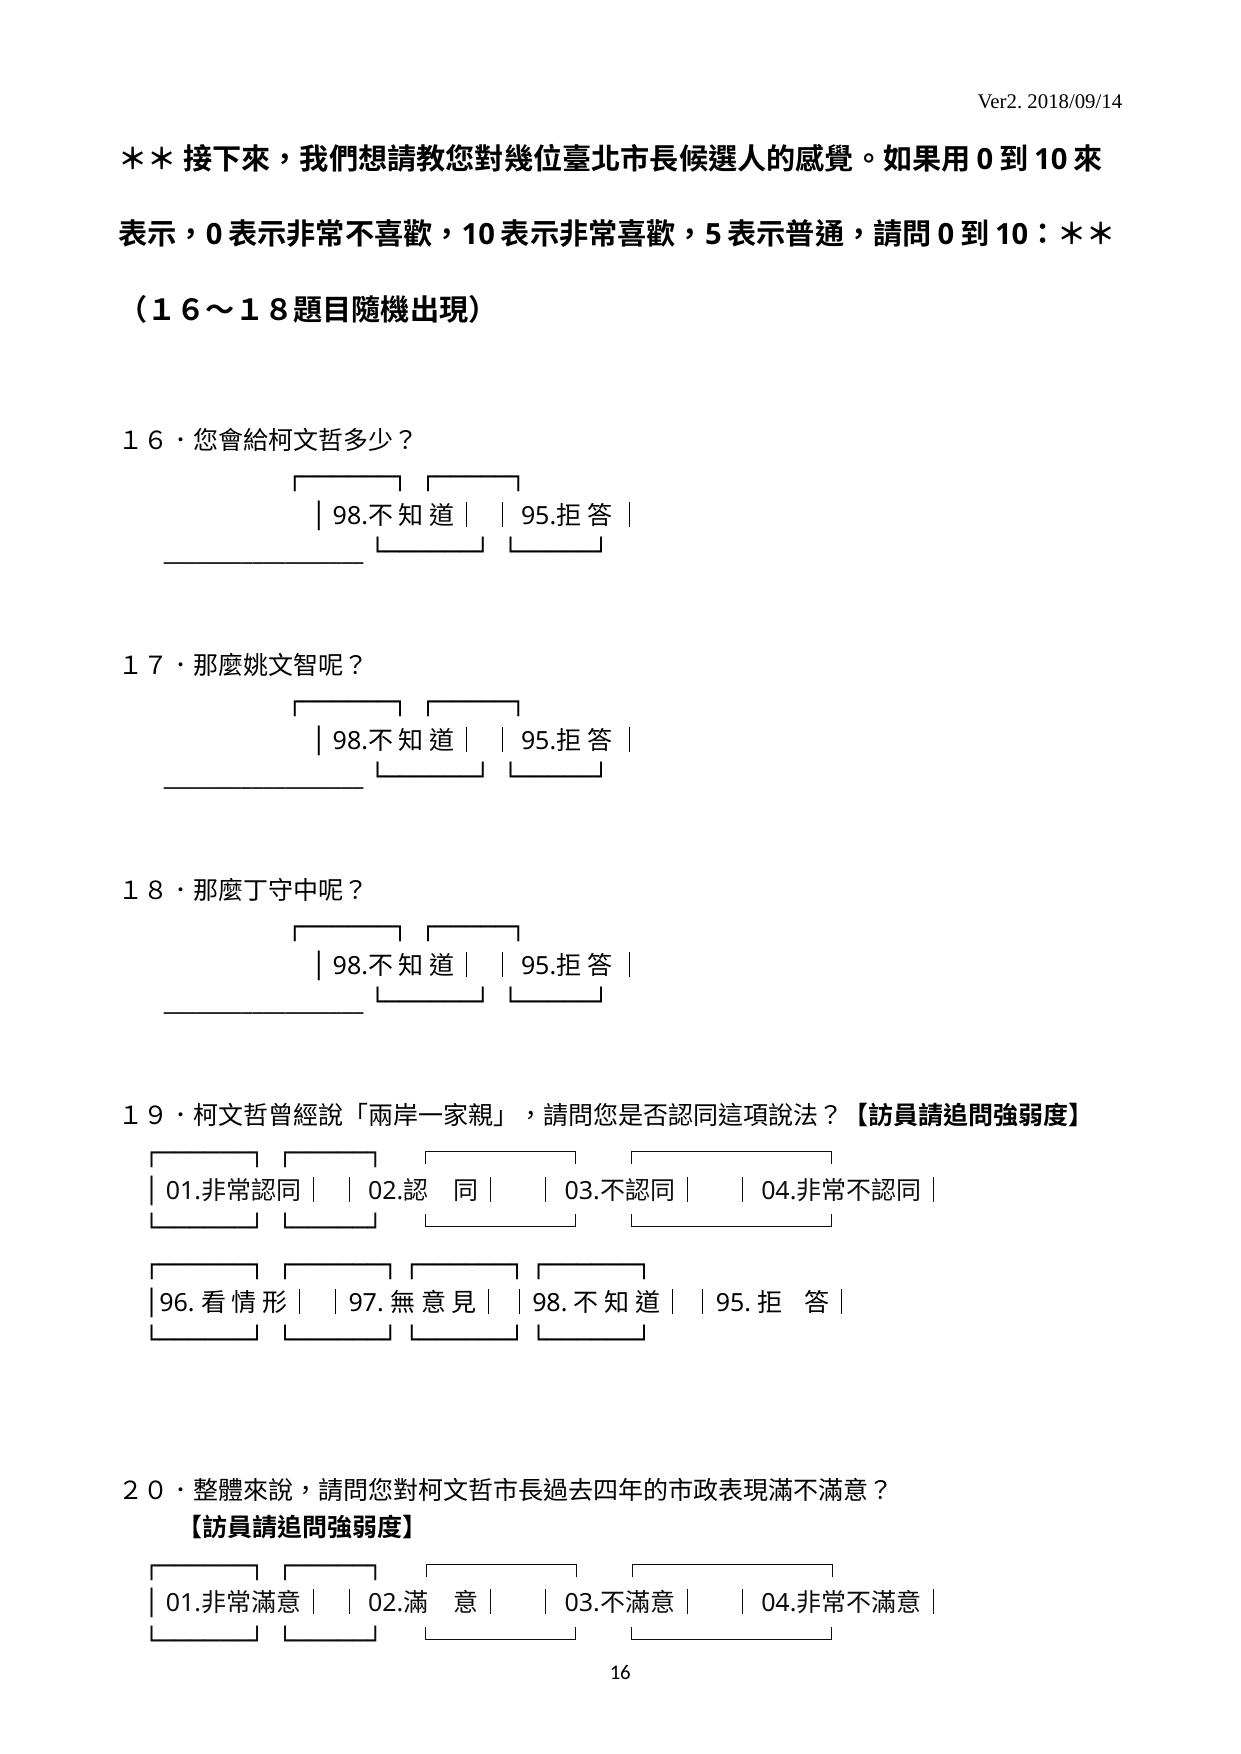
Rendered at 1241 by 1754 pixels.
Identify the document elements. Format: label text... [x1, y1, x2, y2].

text ＊＊ 接下來，我們想請教您對幾位臺北市長候選人的感覺。如果用0到10來表示，0表示非常不喜歡，10表示非常喜歡，5表示普通，請問0到10：＊＊ [118, 120, 1122, 270]
text ┌──────┐ ┌─────┐ ┌─────┐ ┌───────┐ [118, 1132, 1122, 1170]
text └──────┘ └─────┘ └─────┘ └───────┘ [118, 1207, 1122, 1245]
text │ 01.非常滿意│ │ 02.滿 意│ │ 03.不滿意│ │ 04.非常不滿意│ [118, 1582, 1122, 1620]
text └──────┘ └──────┘ └──────┘ └──────┘ [118, 1320, 1122, 1357]
text （１６～１８題目隨機出現） [118, 270, 1122, 345]
text １８．那麼丁守中呢？ [118, 870, 1122, 907]
text └──────┘ └─────┘ └─────┘ └───────┘ [118, 1620, 1122, 1657]
text │ 01.非常認同│ │ 02.認 同│ │ 03.不認同│ │ 04.非常不認同│ [118, 1170, 1122, 1207]
text ┌──────┐ ┌─────┐ [118, 457, 1122, 495]
text ２０．整體來說，請問您對柯文哲市長過去四年的市政表現滿不滿意？ [118, 1470, 1122, 1507]
text __________________ └──────┘ └─────┘ [118, 757, 1122, 795]
text ┌──────┐ ┌──────┐ ┌──────┐ ┌──────┐ [118, 1245, 1122, 1282]
text １７．那麼姚文智呢？ [118, 645, 1122, 682]
text __________________ └──────┘ └─────┘ [118, 982, 1122, 1020]
text │96. 看 情 形│ │97. 無 意 見│ │98. 不 知 道│ │95. 拒 答│ [118, 1282, 1122, 1320]
text ┌──────┐ ┌─────┐ ┌─────┐ ┌───────┐ [118, 1545, 1122, 1582]
text │ 98.不 知 道│ │ 95.拒 答 │ [118, 945, 1122, 982]
text １６．您會給柯文哲多少？ [118, 420, 1122, 457]
text │ 98.不 知 道│ │ 95.拒 答 │ [118, 720, 1122, 757]
text ┌──────┐ ┌─────┐ [118, 907, 1122, 945]
text 【訪員請追問強弱度】 [136, 1507, 1122, 1545]
text │ 98.不 知 道│ │ 95.拒 答 │ [118, 495, 1122, 532]
text __________________ └──────┘ └─────┘ [118, 532, 1122, 570]
text ┌──────┐ ┌─────┐ [118, 682, 1122, 720]
text １９．柯文哲曾經說「兩岸一家親」，請問您是否認同這項說法？【訪員請追問強弱度】 [118, 1095, 1122, 1132]
